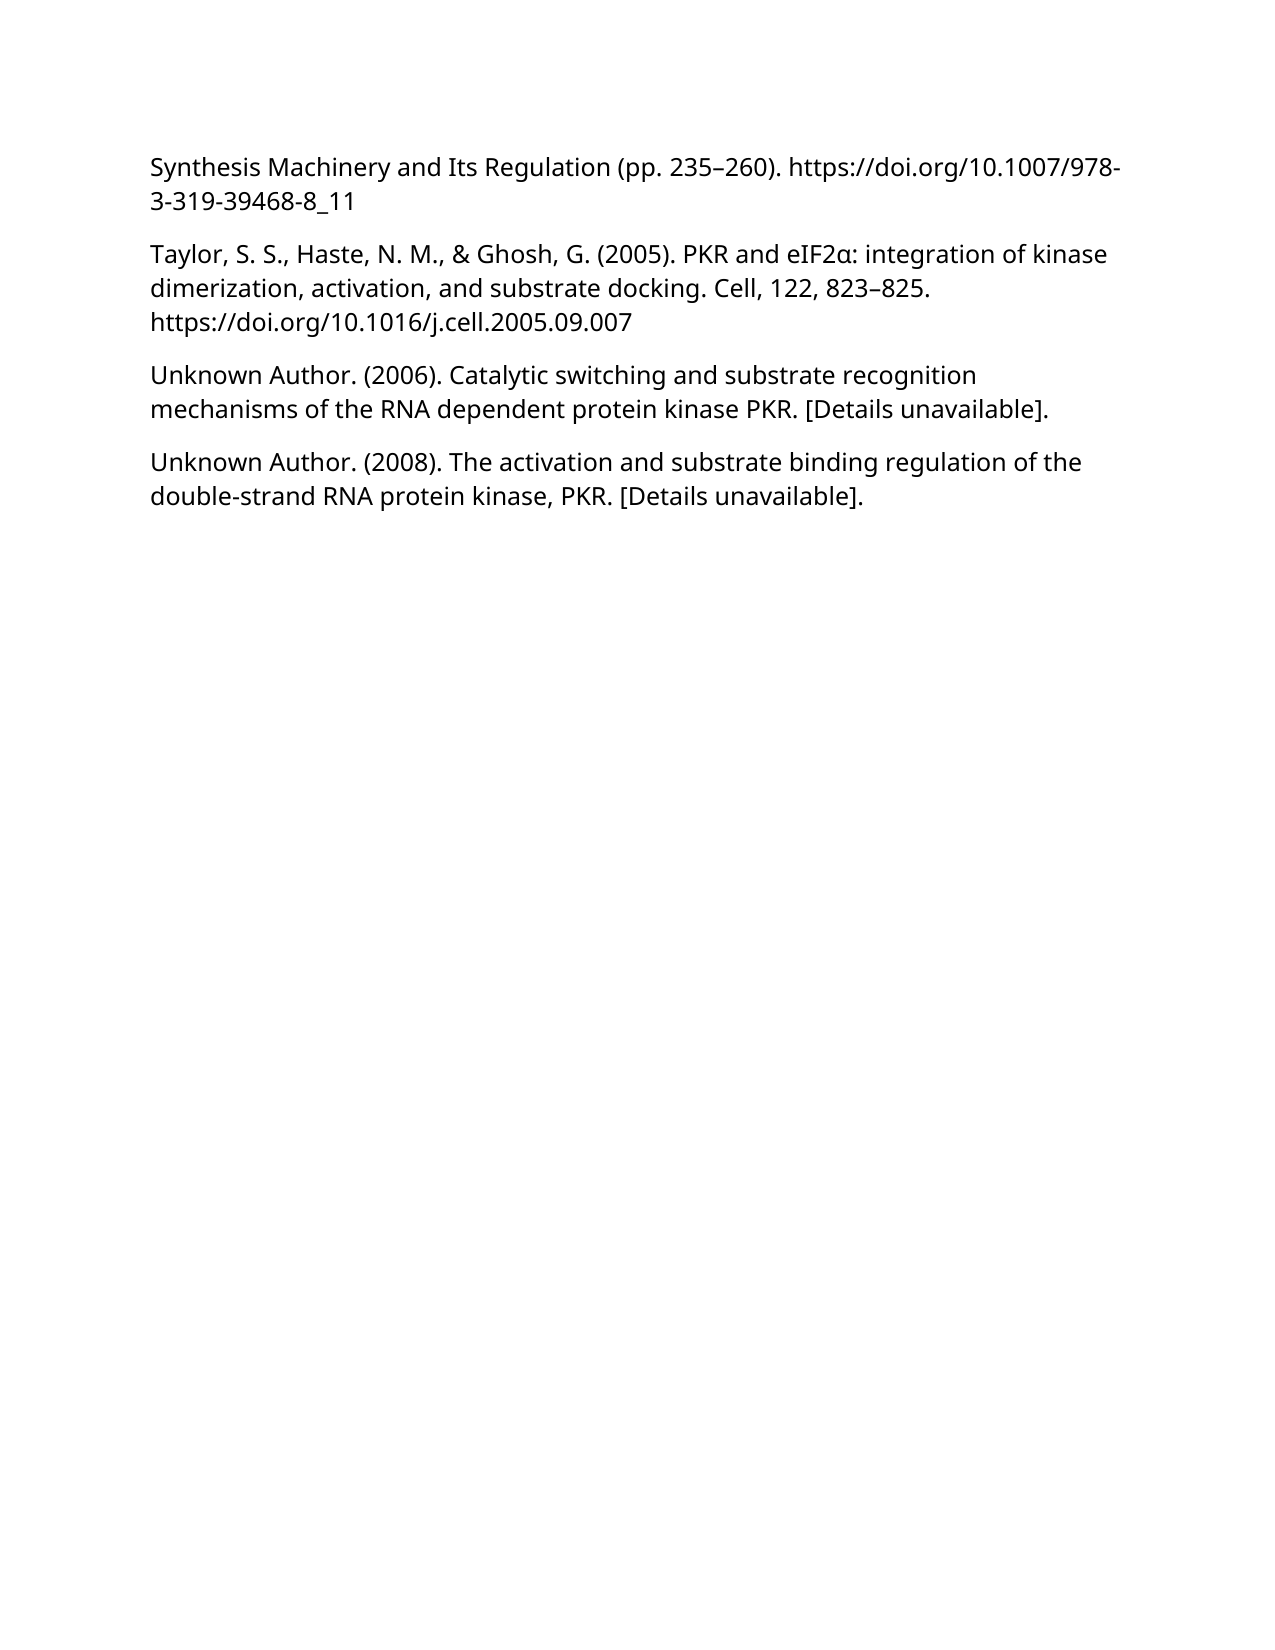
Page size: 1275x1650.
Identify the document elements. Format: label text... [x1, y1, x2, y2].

text Unknown Author. (2006). Catalytic switching and substrate recognition mechanisms of the RNA dependent protein kinase PKR. [Details unavailable]. [150, 358, 1125, 426]
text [150, 150, 1125, 218]
text Taylor, S. S., Haste, N. M., & Ghosh, G. (2005). PKR and eIF2α: integration of kinase dimerization, activation, and substrate docking. Cell, 122, 823–825. https://doi.org/10.1016/j.cell.2005.09.007 [150, 237, 1125, 339]
text Unknown Author. (2008). The activation and substrate binding regulation of the double-strand RNA protein kinase, PKR. [Details unavailable]. [150, 445, 1125, 513]
